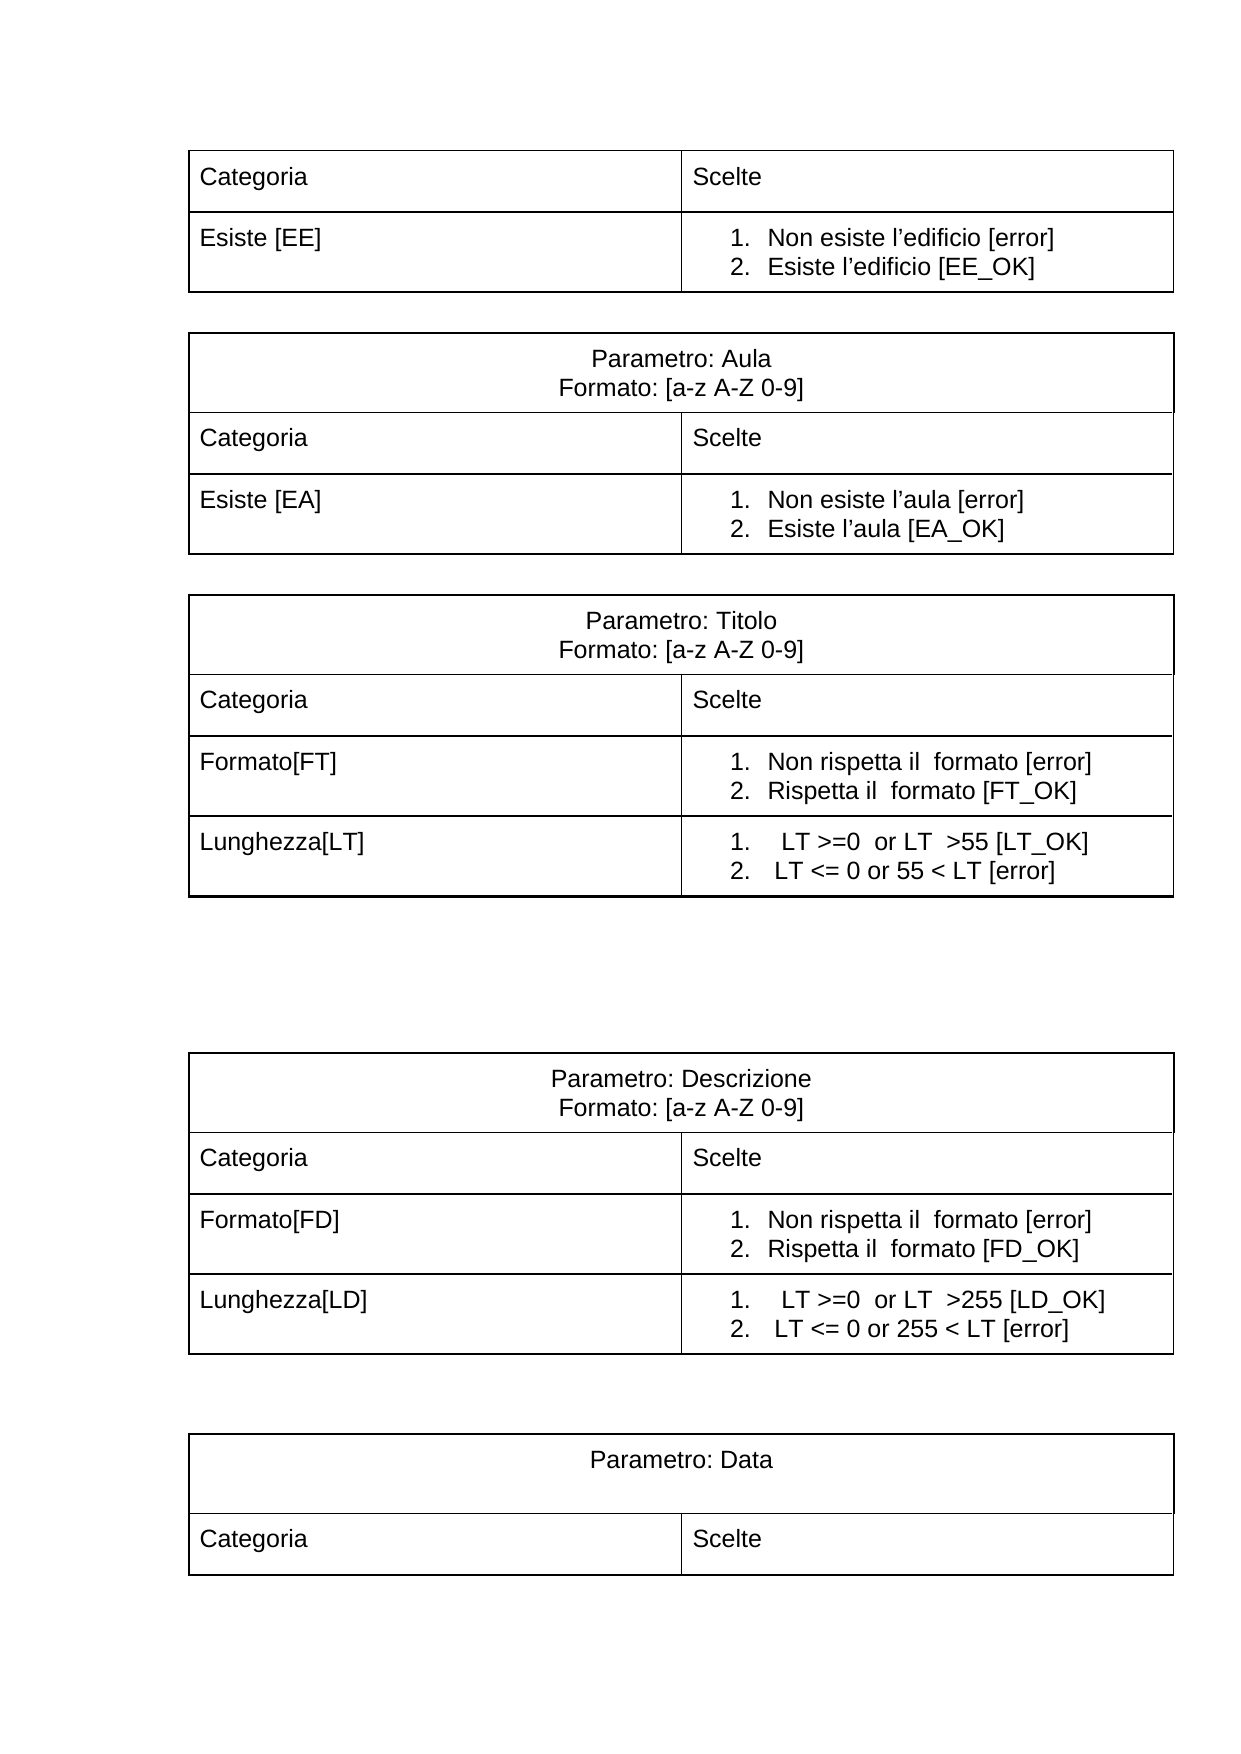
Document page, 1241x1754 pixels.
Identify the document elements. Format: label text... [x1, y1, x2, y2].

table_cell Categoria [190, 675, 681, 734]
table_cell Formato[FT] [190, 737, 681, 815]
table_cell Lunghezza[LT] [190, 817, 681, 895]
table_cell LT >=0 or LT >55 [LT_OK] LT <= 0 or 55 < LT [error] [682, 815, 1173, 895]
table_cell Categoria [190, 151, 681, 211]
table_cell Scelte [682, 1132, 1173, 1192]
table_header Parametro: Descrizione Formato: [a-z A-Z 0-9] [190, 1054, 1173, 1132]
table_cell Lunghezza[LD] [190, 1275, 681, 1353]
table_cell Scelte [682, 674, 1173, 734]
table_cell Non esiste l’aula [error] Esiste l’aula [EA_OK] [682, 473, 1173, 553]
table_cell Non rispetta il formato [error] Rispetta il formato [FD_OK] [682, 1193, 1173, 1273]
table_header Parametro: Aula Formato: [a-z A-Z 0-9] [190, 334, 1173, 412]
table_cell Esiste [EE] [190, 213, 681, 291]
table_cell Scelte [682, 151, 1173, 211]
table_header Parametro: Titolo Formato: [a-z A-Z 0-9] [190, 596, 1173, 674]
table_cell Esiste [EA] [190, 475, 681, 553]
table_cell Categoria [190, 413, 681, 472]
table_cell Formato[FD] [190, 1195, 681, 1273]
table_cell Scelte [682, 412, 1173, 472]
table_header Parametro: Data [190, 1435, 1173, 1513]
table_cell LT >=0 or LT >255 [LD_OK] LT <= 0 or 255 < LT [error] [682, 1273, 1173, 1353]
table_cell Non esiste l’edificio [error] Esiste l’edificio [EE_OK] [682, 213, 1173, 291]
table_cell Scelte [682, 1513, 1173, 1573]
table_cell Categoria [190, 1133, 681, 1192]
table_cell Non rispetta il formato [error] Rispetta il formato [FT_OK] [682, 735, 1173, 815]
table_cell Categoria [190, 1514, 681, 1573]
